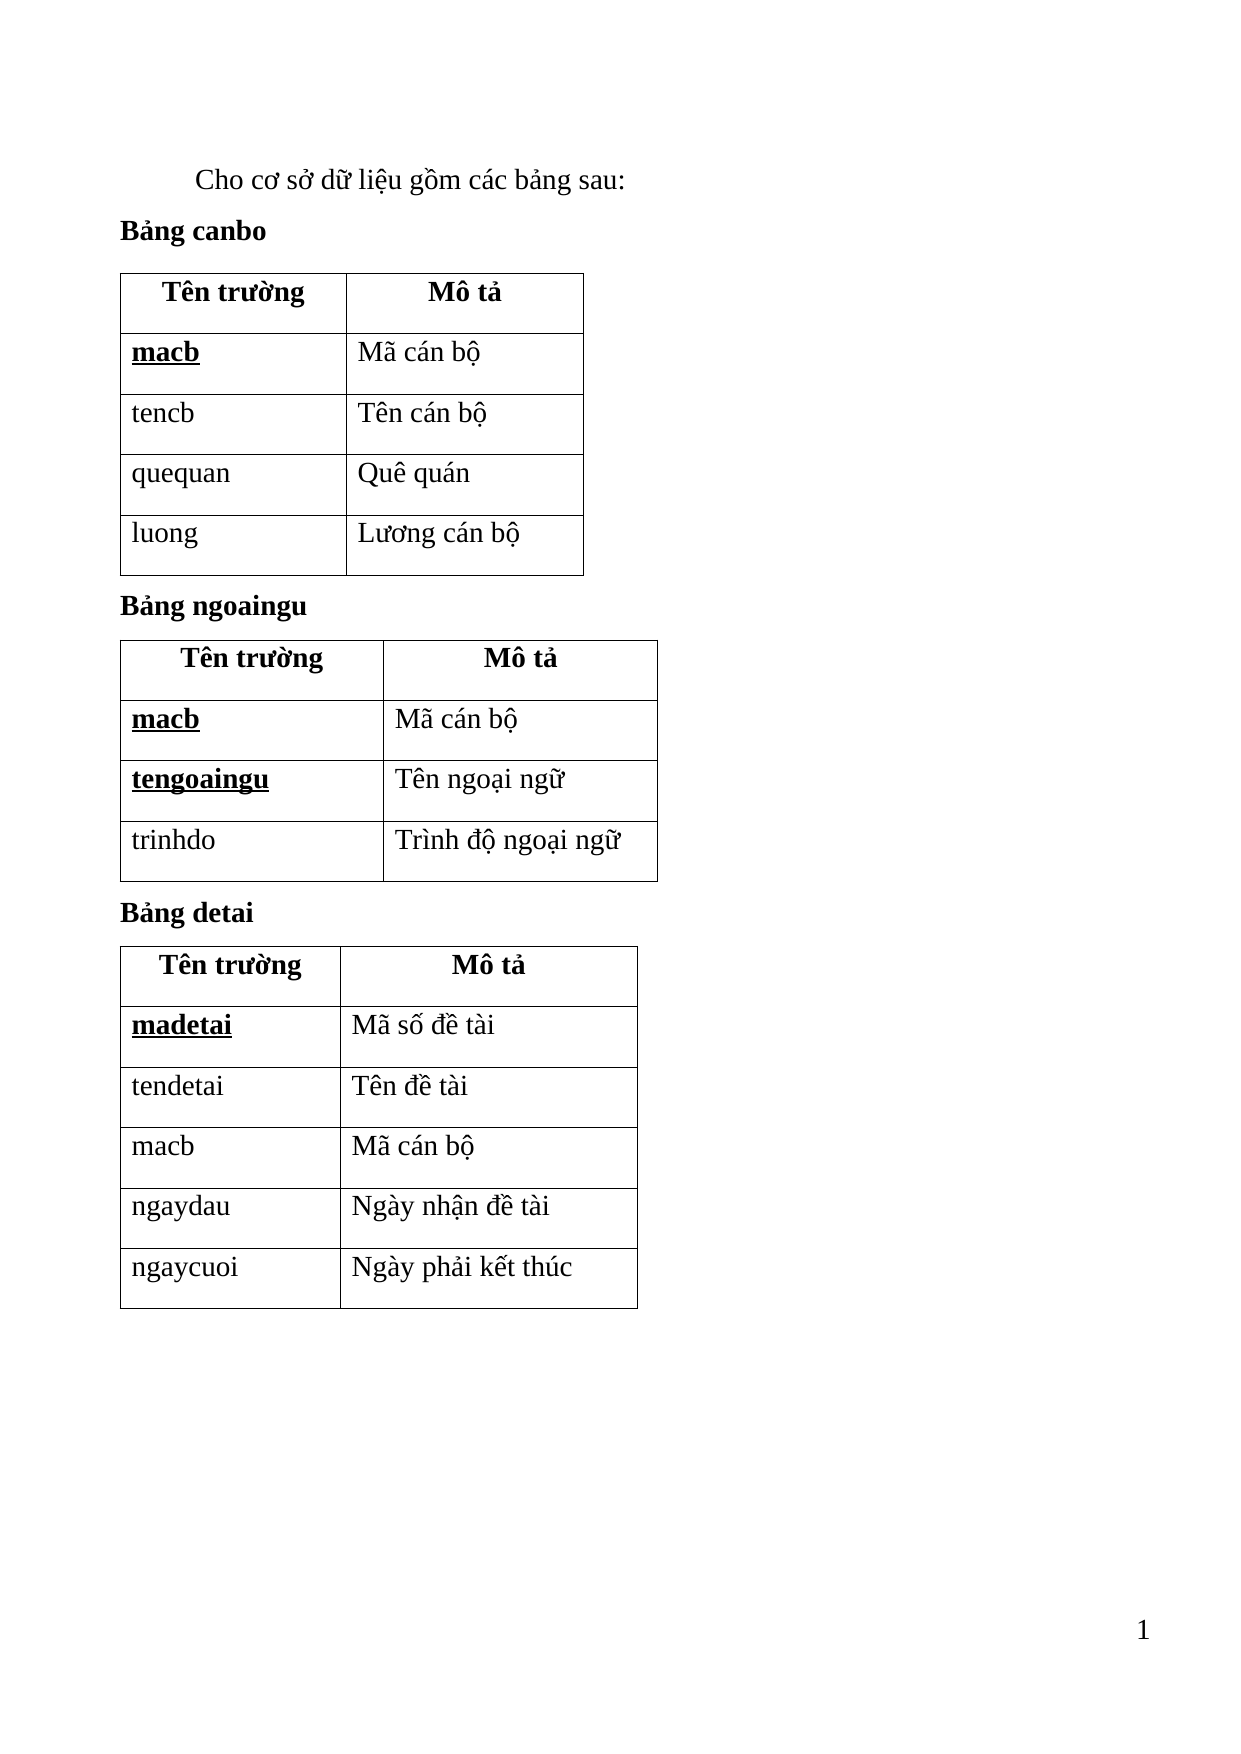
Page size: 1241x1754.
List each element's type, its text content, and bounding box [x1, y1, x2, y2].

table_cell Tên cán bộ [347, 395, 583, 454]
table_header Mô tả [347, 274, 583, 333]
text Bảng ngoaingu [120, 588, 1150, 622]
table_cell tengoaingu [121, 761, 383, 821]
text Bảng canbo [120, 213, 1150, 247]
table_cell tendetai [121, 1068, 340, 1127]
table_cell macb [121, 701, 383, 760]
table_cell Lương cán bộ [347, 516, 583, 575]
table_cell quequan [121, 455, 346, 514]
table_cell Quê quán [347, 455, 583, 514]
table_header Tên trường [121, 947, 340, 1006]
table_header Mô tả [341, 947, 637, 1006]
table_cell Trình độ ngoại ngữ [384, 822, 657, 881]
table_header Mô tả [384, 641, 657, 700]
text Bảng detai [120, 895, 1150, 928]
table_cell ngaydau [121, 1189, 340, 1248]
table_cell trinhdo [121, 822, 383, 881]
table_cell macb [121, 1128, 340, 1187]
table_cell Mã số đề tài [341, 1007, 637, 1067]
table_cell Mã cán bộ [341, 1128, 637, 1187]
table_cell macb [121, 334, 346, 394]
table_cell Tên đề tài [341, 1068, 637, 1127]
table_cell madetai [121, 1007, 340, 1067]
table_cell Tên ngoại ngữ [384, 761, 657, 821]
table_cell Mã cán bộ [347, 334, 583, 394]
table_header Tên trường [121, 641, 383, 700]
table_cell ngaycuoi [121, 1249, 340, 1308]
text Cho cơ sở dữ liệu gồm các bảng sau: [120, 162, 1150, 196]
table_cell tencb [121, 395, 346, 454]
table_cell luong [121, 516, 346, 575]
table_cell Mã cán bộ [384, 701, 657, 760]
table_cell Ngày nhận đề tài [341, 1189, 637, 1248]
table_header Tên trường [121, 274, 346, 333]
table_cell Ngày phải kết thúc [341, 1249, 637, 1308]
